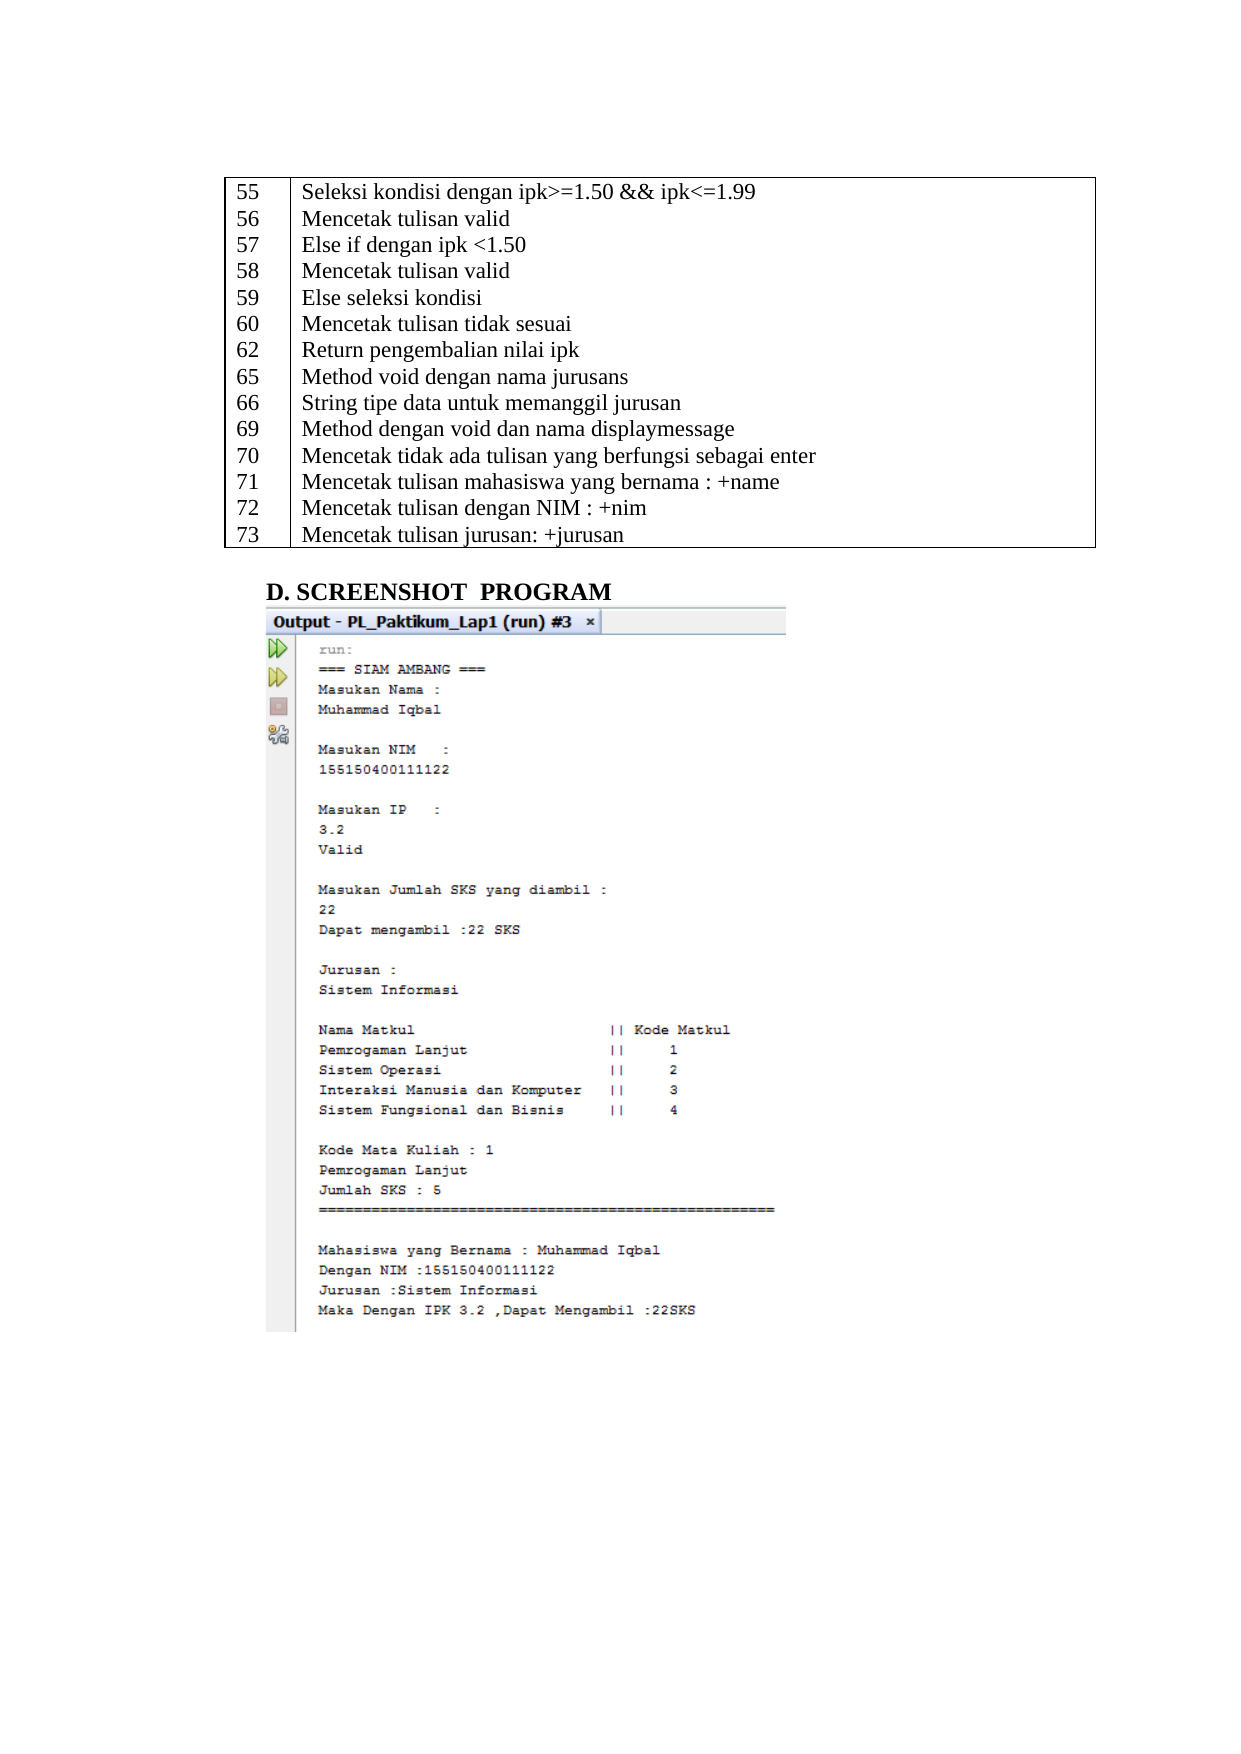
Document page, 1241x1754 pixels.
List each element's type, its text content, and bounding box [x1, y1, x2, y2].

picture [265, 605, 786, 1332]
list D. SCREENSHOT PROGRAM [266, 577, 1063, 606]
table_header 3 5 6 7 8 9 10 11 12 13 17 19 22 23 24 25 27 28 31 32 33 35 37 38 41 42 44 47 48 49 50 51 52 53 54 55 56 57 58 59 60 62 65 66 69 70 71 72 73 [226, 178, 290, 547]
